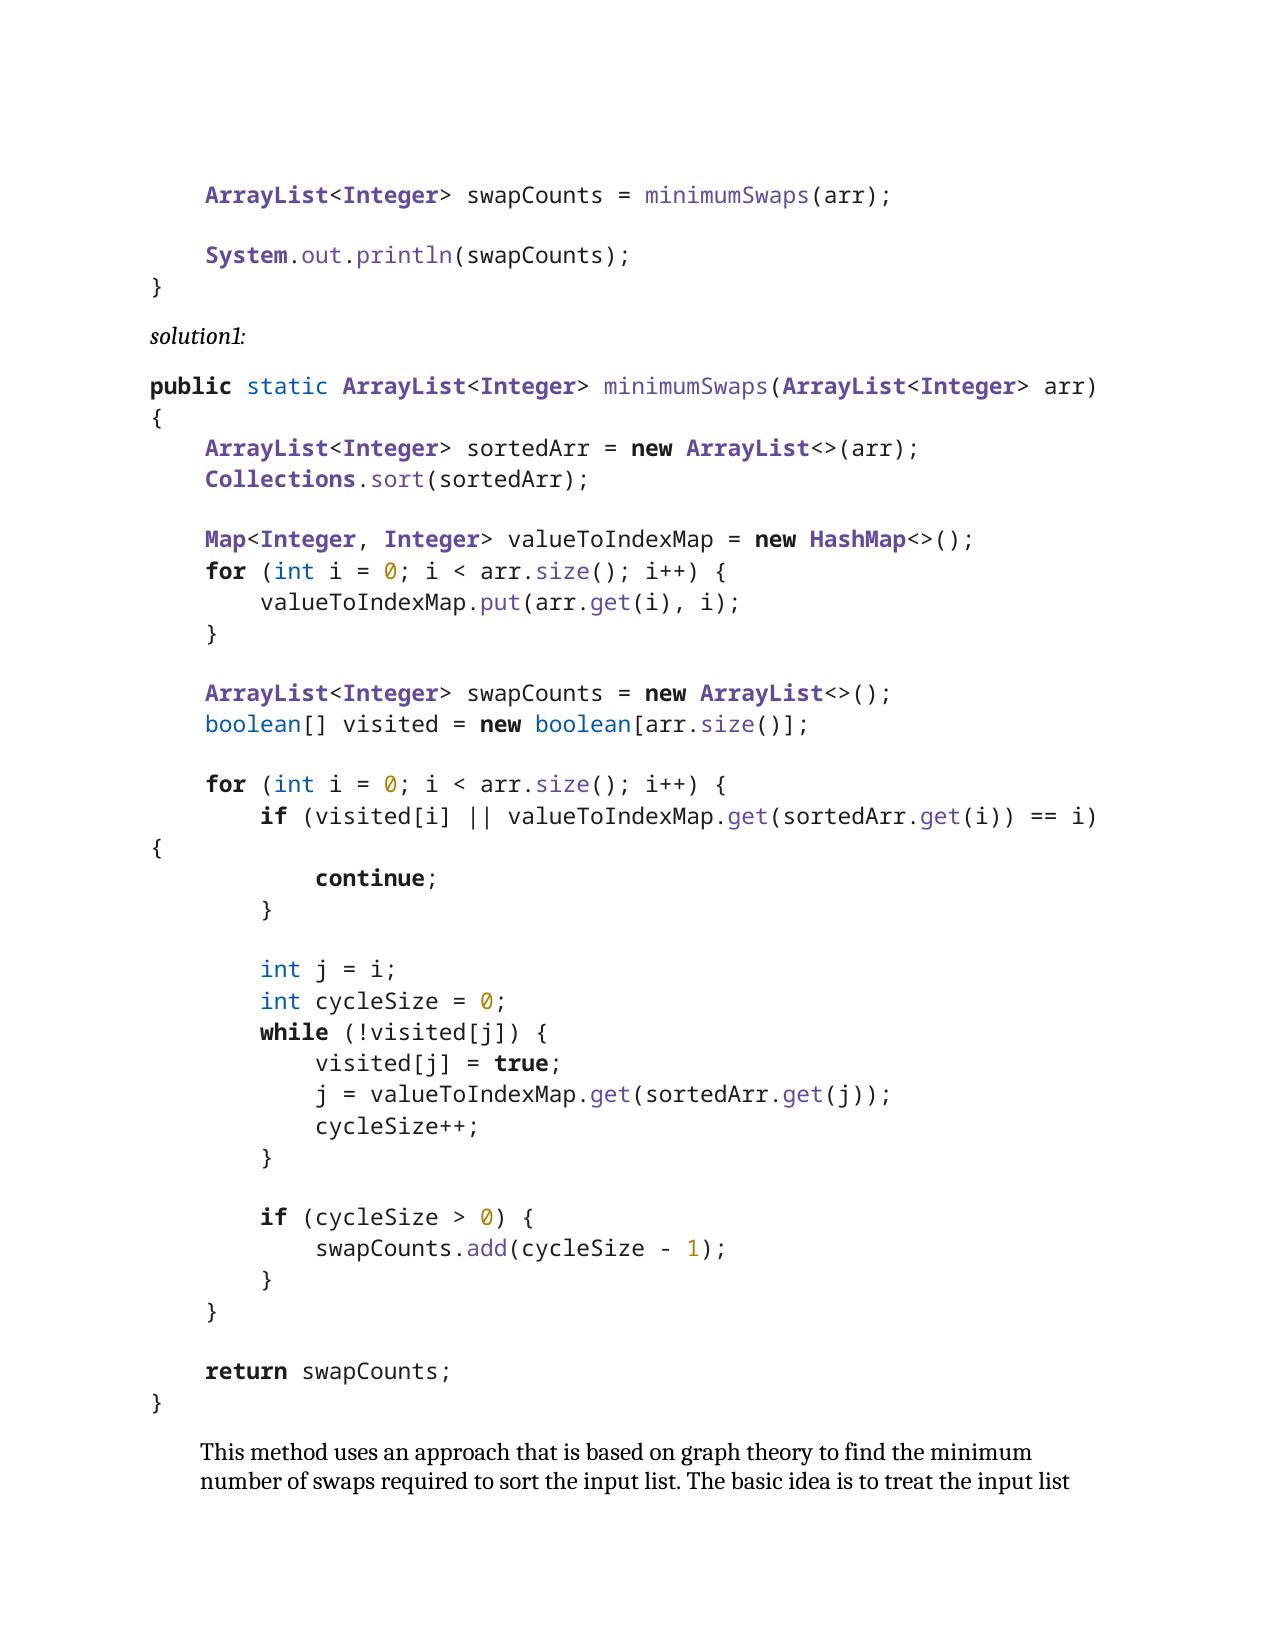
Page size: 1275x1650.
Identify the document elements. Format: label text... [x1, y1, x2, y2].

text public static ArrayList<Integer> minimumSwaps(ArrayList<Integer> arr) { ArrayList<Integer> sortedArr = new ArrayList<>(arr); Collections.sort(sortedArr); Map<Integer, Integer> valueToIndexMap = new HashMap<>(); for (int i = 0; i < arr.size(); i++) { valueToIndexMap.put(arr.get(i), i); } ArrayList<Integer> swapCounts = new ArrayList<>(); boolean[] visited = new boolean[arr.size()]; for (int i = 0; i < arr.size(); i++) { if (visited[i] || valueToIndexMap.get(sortedArr.get(i)) == i) { continue; } int j = i; int cycleSize = 0; while (!visited[j]) { visited[j] = true; j = valueToIndexMap.get(sortedArr.get(j)); cycleSize++; } if (cycleSize > 0) { swapCounts.add(cycleSize - 1); } } return swapCounts; } [150, 369, 1125, 1417]
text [200, 1438, 1075, 1495]
text solution1: [150, 322, 1125, 351]
